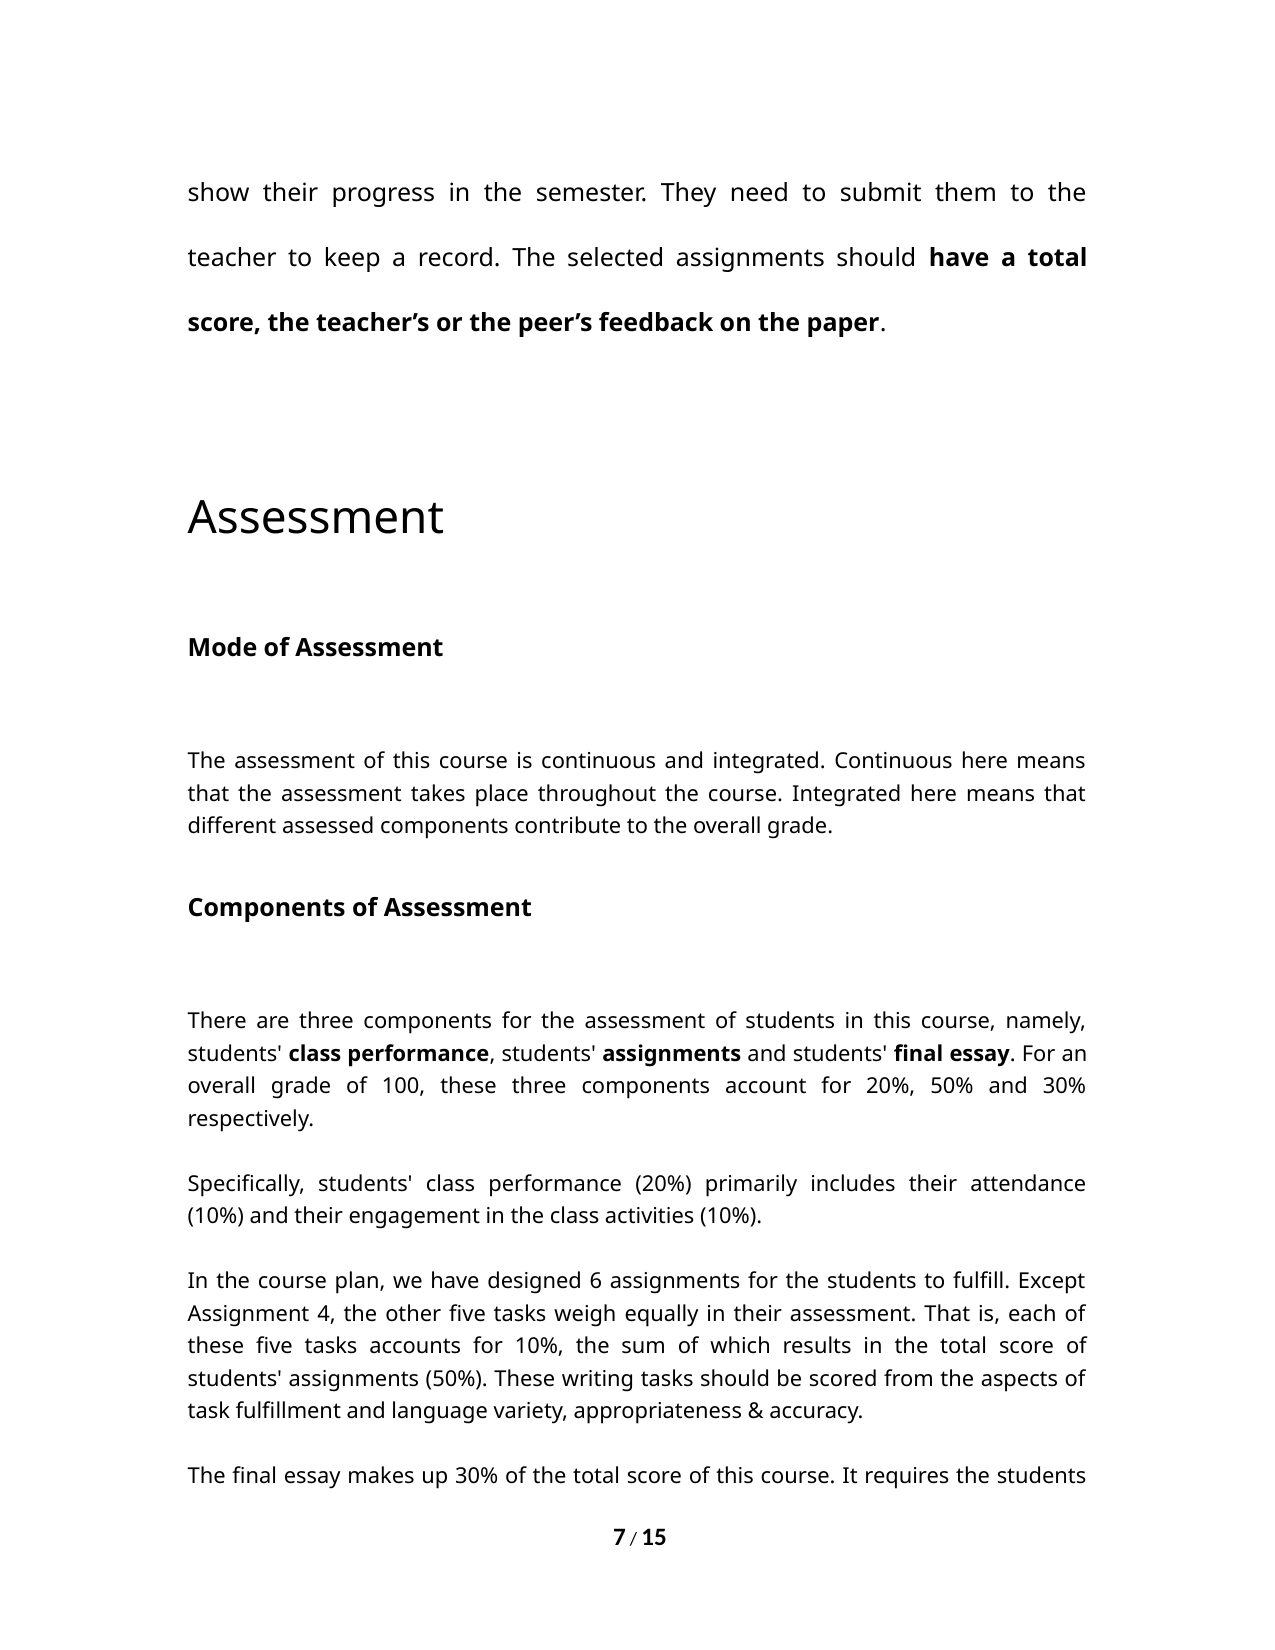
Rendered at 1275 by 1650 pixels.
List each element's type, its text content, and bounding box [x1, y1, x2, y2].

text Specifically, students' class performance (20%) primarily includes their attendance (10%) and their engagement in the class activities (10%). [187, 1166, 1087, 1231]
text Assessment [187, 484, 1087, 549]
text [187, 159, 1087, 354]
text The assessment of this course is continuous and integrated. Continuous here means that the assessment takes place throughout the course. Integrated here means that different assessed components contribute to the overall grade. [187, 744, 1087, 841]
text In the course plan, we have designed 6 assignments for the students to fulfill. Except Assignment 4, the other five tasks weigh equally in their assessment. That is, each of these five tasks accounts for 10%, the sum of which results in the total score of students' assignments (50%). These writing tasks should be scored from the aspects of task fulfillment and language variety, appropriateness & accuracy. [187, 1264, 1087, 1426]
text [187, 1459, 1087, 1491]
text Mode of Assessment [187, 614, 1087, 679]
text There are three components for the assessment of students in this course, namely, students' class performance, students' assignments and students' final essay. For an overall grade of 100, these three components account for 20%, 50% and 30% respectively. [187, 1004, 1087, 1134]
text Components of Assessment [187, 874, 1087, 939]
